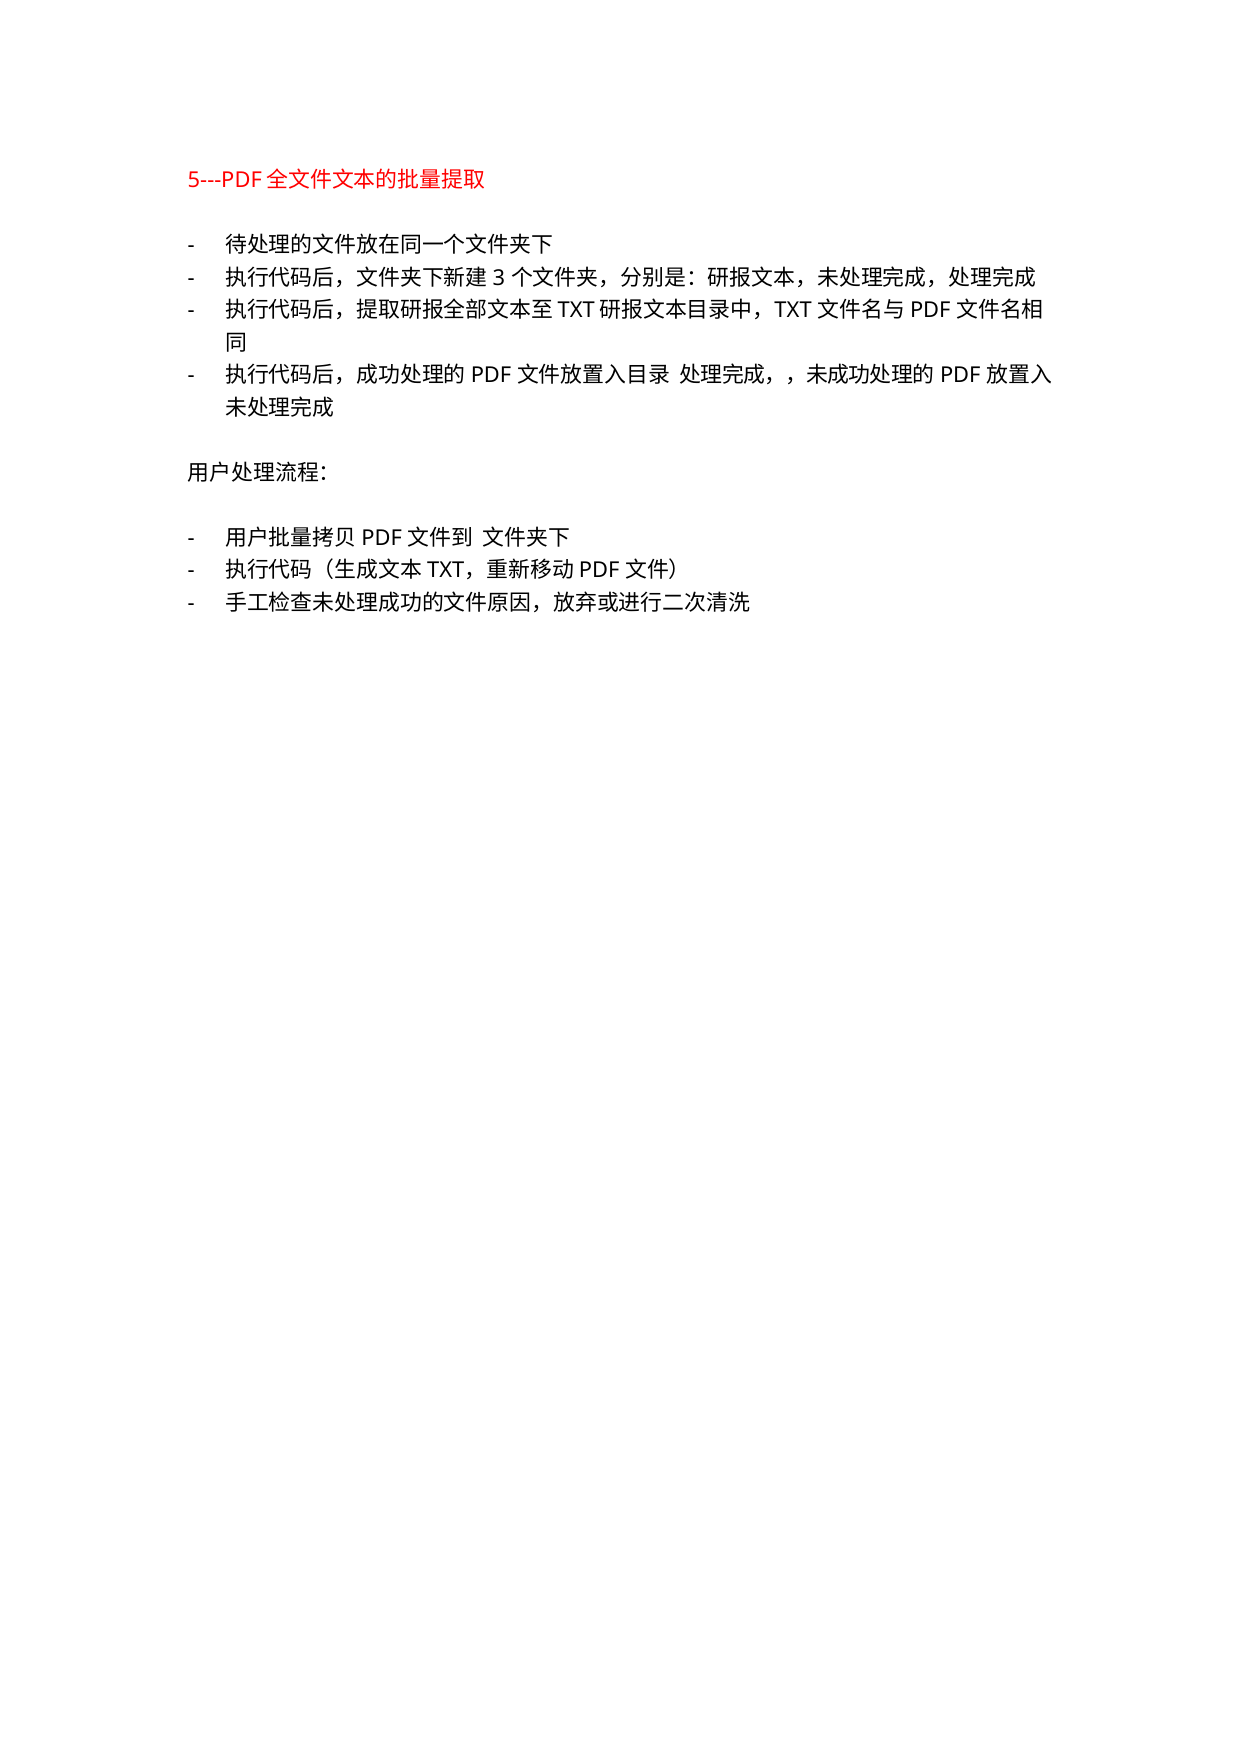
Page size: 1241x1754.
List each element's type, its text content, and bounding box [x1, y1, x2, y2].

list 执行代码后，文件夹下新建 3 个文件夹，分别是：研报文本，未处理完成，处理完成 [187, 259, 1053, 292]
text 5---PDF全文件文本的批量提取 [187, 162, 1053, 194]
list 执行代码（生成文本 TXT，重新移动 PDF 文件） [187, 552, 1053, 584]
list 执行代码后，成功处理的 PDF 文件放置入目录 处理完成，，未成功处理的 PDF 放置入未处理完成 [187, 357, 1053, 422]
list 执行代码后，提取研报全部文本至TXT研报文本目录中，TXT 文件名与 PDF 文件名相同 [187, 292, 1053, 357]
list 待处理的文件放在同一个文件夹下 [187, 227, 1053, 259]
list 用户批量拷贝 PDF 文件到 文件夹下 [187, 519, 1053, 552]
text 用户处理流程： [187, 454, 1053, 487]
list 手工检查未处理成功的文件原因，放弃或进行二次清洗 [187, 584, 1053, 617]
